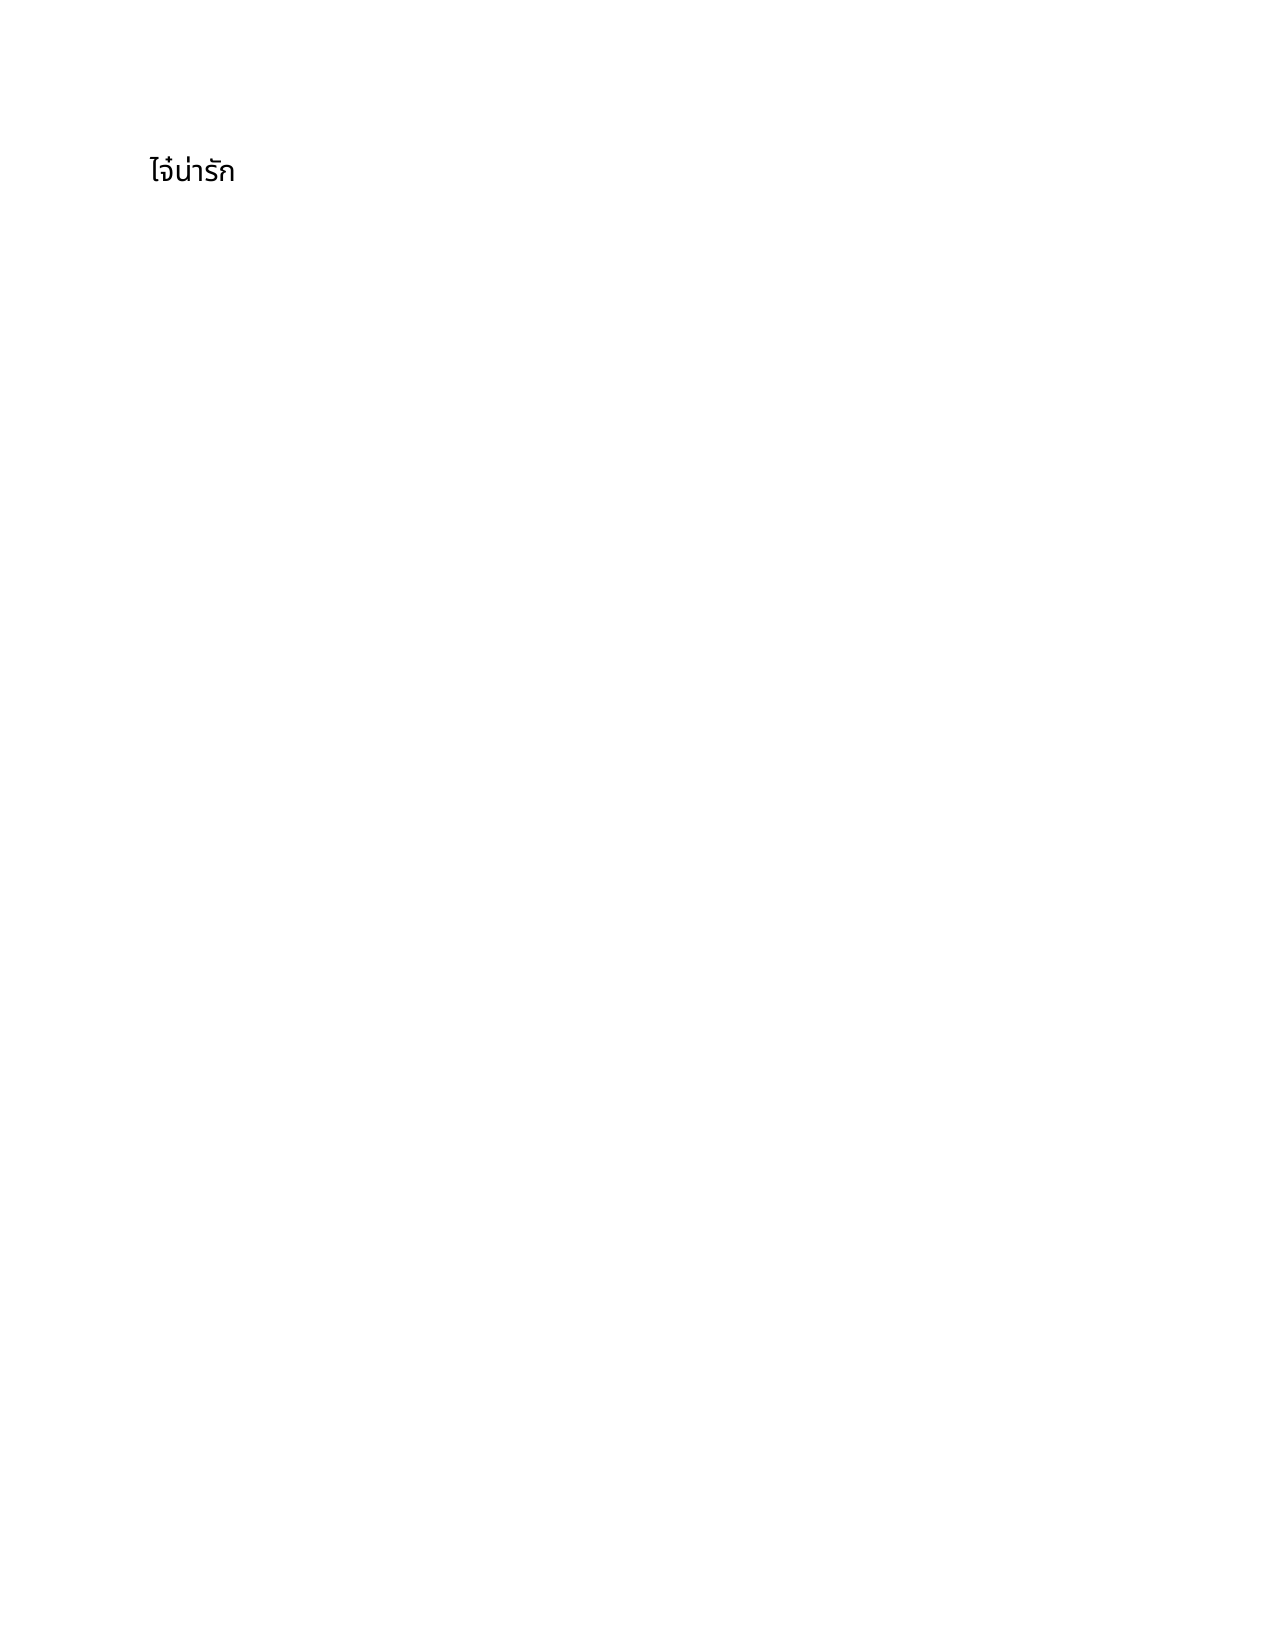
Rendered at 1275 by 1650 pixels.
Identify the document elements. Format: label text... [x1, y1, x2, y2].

text ไจ๋น่ารัก [150, 150, 1125, 194]
